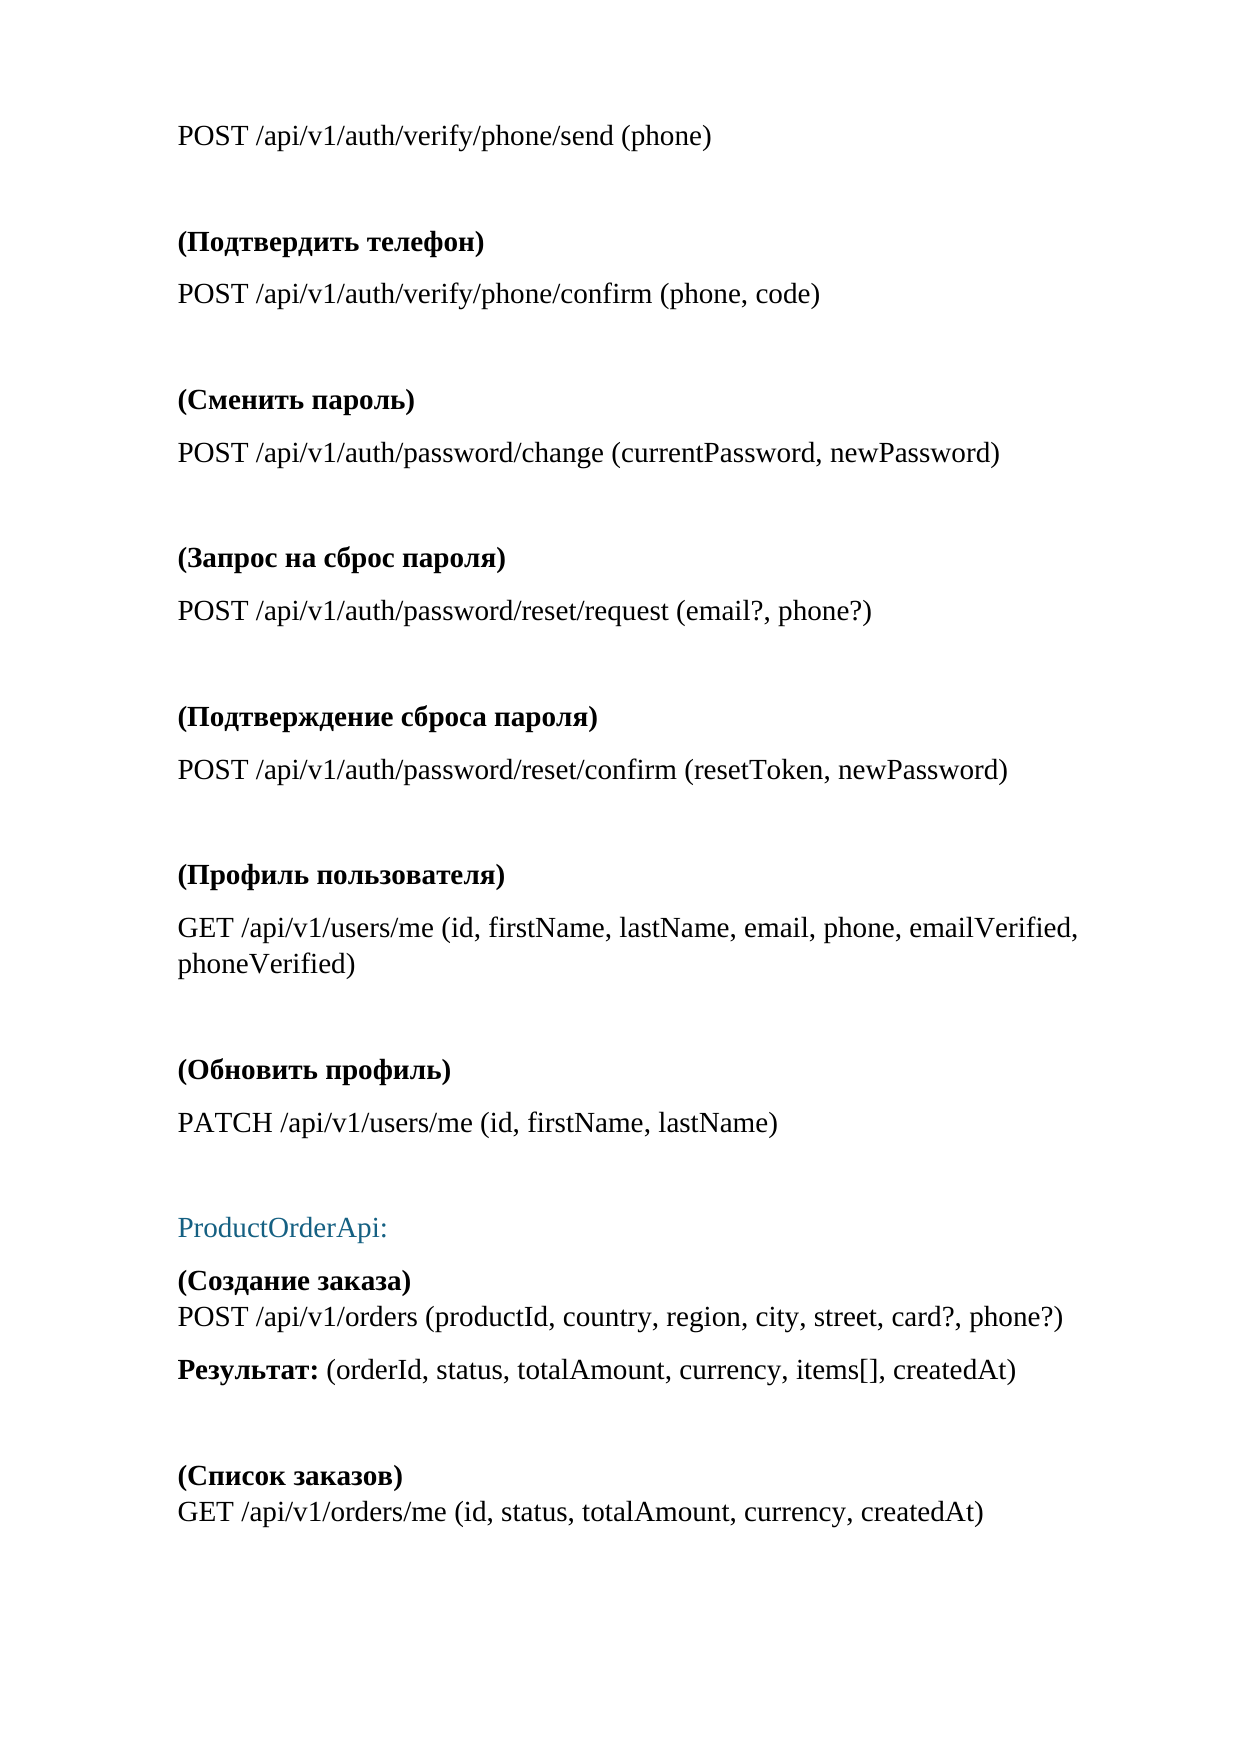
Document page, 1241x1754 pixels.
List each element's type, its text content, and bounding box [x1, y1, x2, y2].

text (Обновить профиль) [177, 1052, 1152, 1086]
text PATCH /api/v1/users/me (id, firstName, lastName) [177, 1105, 1152, 1138]
text POST /api/v1/auth/password/change (currentPassword, newPassword) [177, 435, 1152, 468]
text (Сменить пароль) [177, 382, 1152, 416]
text POST /api/v1/auth/verify/phone/confirm (phone, code) [177, 277, 1152, 310]
text (Подтверждение сброса пароля) [177, 699, 1152, 733]
text Результат: (orderId, status, totalAmount, currency, items[], createdAt) [177, 1352, 1152, 1386]
text (Профиль пользователя) [177, 857, 1152, 891]
text POST /api/v1/auth/password/reset/request (email?, phone?) [177, 593, 1152, 627]
text (Подтвердить телефон) [177, 224, 1152, 257]
text (Запрос на сброс пароля) [177, 541, 1152, 574]
text (Список заказов) GET /api/v1/orders/me (id, status, totalAmount, currency, createdAt) [177, 1458, 1152, 1528]
text GET /api/v1/users/me (id, firstName, lastName, email, phone, emailVerified, phoneVerified) [177, 910, 1152, 980]
text (Создание заказа) POST /api/v1/orders (productId, country, region, city, street, card?, phone?) [177, 1263, 1152, 1333]
text ProductOrderApi: [177, 1211, 1152, 1244]
text POST /api/v1/auth/verify/phone/send (phone) [177, 118, 1152, 152]
text POST /api/v1/auth/password/reset/confirm (resetToken, newPassword) [177, 752, 1152, 785]
